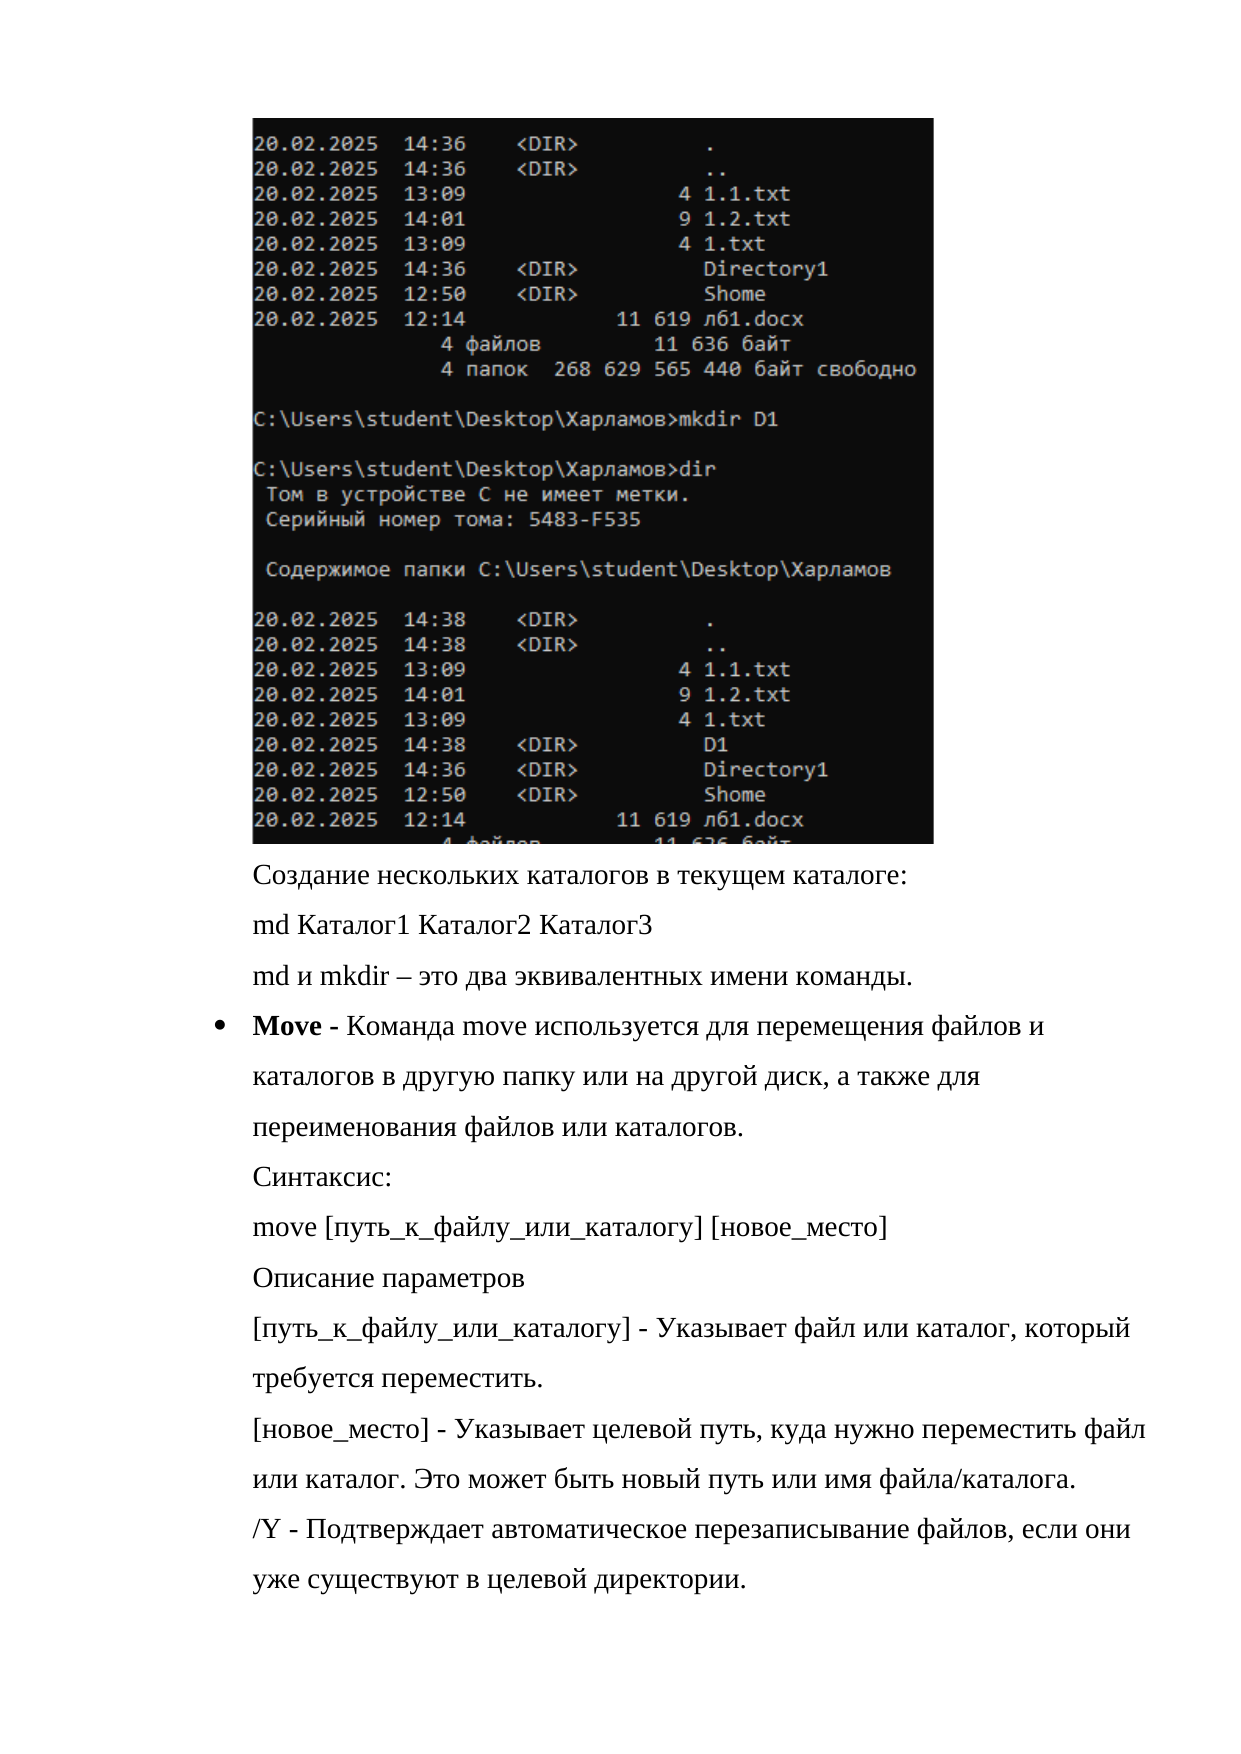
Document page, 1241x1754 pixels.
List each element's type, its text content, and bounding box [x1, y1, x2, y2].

list [новое_место] - Указывает целевой путь, куда нужно переместить файл или каталог. Это может быть новый путь или имя файла/каталога. [252, 1411, 1152, 1494]
list Создание нескольких каталогов в текущем каталоге: [252, 857, 1152, 891]
list [путь_к_файлу_или_каталогу] - Указывает файл или каталог, который требуется переместить. [252, 1310, 1152, 1394]
list Move - Команда move используется для перемещения файлов и каталогов в другую папку или на другой диск, а также для переименования файлов или каталогов. [215, 1008, 1152, 1142]
list Описание параметров [252, 1260, 1152, 1293]
list md Каталог1 Каталог2 Каталог3 [252, 907, 1152, 941]
picture [252, 118, 934, 844]
list Синтаксис: move [путь_к_файлу_или_каталогу] [новое_место] [252, 1159, 1152, 1243]
list md и mkdir – это два эквивалентных имени команды. [252, 958, 1152, 991]
list /Y - Подтверждает автоматическое перезаписывание файлов, если они уже существуют в целевой директории. [252, 1511, 1152, 1595]
